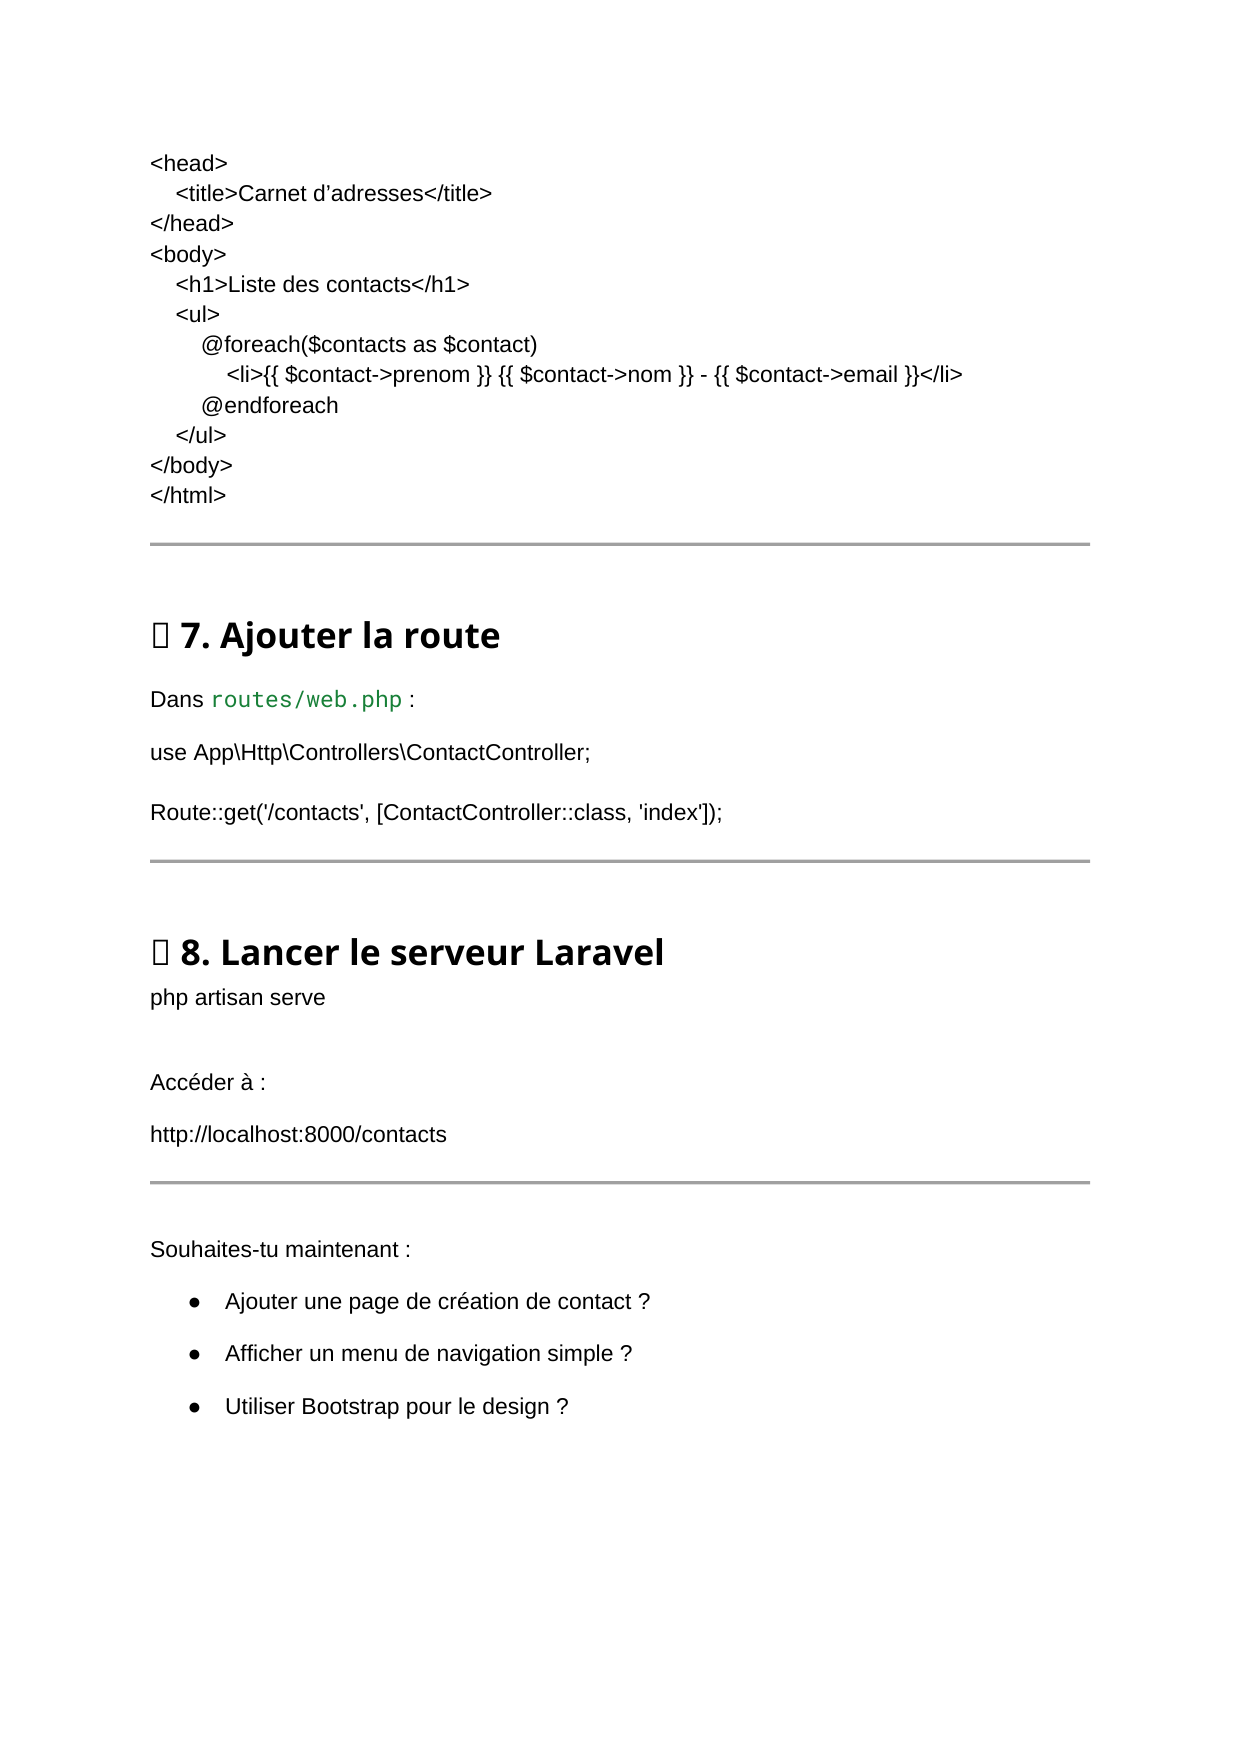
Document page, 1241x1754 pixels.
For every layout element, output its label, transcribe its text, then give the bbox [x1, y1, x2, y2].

text <title>Carnet d’adresses</title> [150, 180, 1090, 207]
text Route::get('/contacts', [ContactController::class, 'index']); [150, 799, 1090, 826]
text Souhaites-tu maintenant : [150, 1236, 1090, 1263]
subtitle ✅ 7. Ajouter la route [150, 610, 1090, 659]
text </ul> [150, 422, 1090, 448]
list Utiliser Bootstrap pour le design ? [187, 1393, 1090, 1446]
text </body> [150, 452, 1090, 478]
subtitle ✅ 8. Lancer le serveur Laravel [150, 927, 1090, 976]
text <head> [150, 150, 1090, 176]
text @endforeach [150, 392, 1090, 418]
text <body> [150, 241, 1090, 267]
text @foreach($contacts as $contact) [150, 331, 1090, 358]
text </head> [150, 210, 1090, 237]
text <li>{{ $contact->prenom }} {{ $contact->nom }} - {{ $contact->email }}</li> [150, 361, 1090, 388]
text http://localhost:8000/contacts [150, 1121, 1090, 1147]
text Dans routes/web.php : [150, 684, 1090, 714]
text php artisan serve [150, 984, 1090, 1010]
list Ajouter une page de création de contact ? [187, 1288, 1090, 1340]
text Accéder à : [150, 1069, 1090, 1096]
text use App\Http\Controllers\ContactController; [150, 739, 1090, 765]
text <ul> [150, 301, 1090, 327]
text <h1>Liste des contacts</h1> [150, 271, 1090, 297]
list Afficher un menu de navigation simple ? [187, 1340, 1090, 1393]
text </html> [150, 482, 1090, 509]
